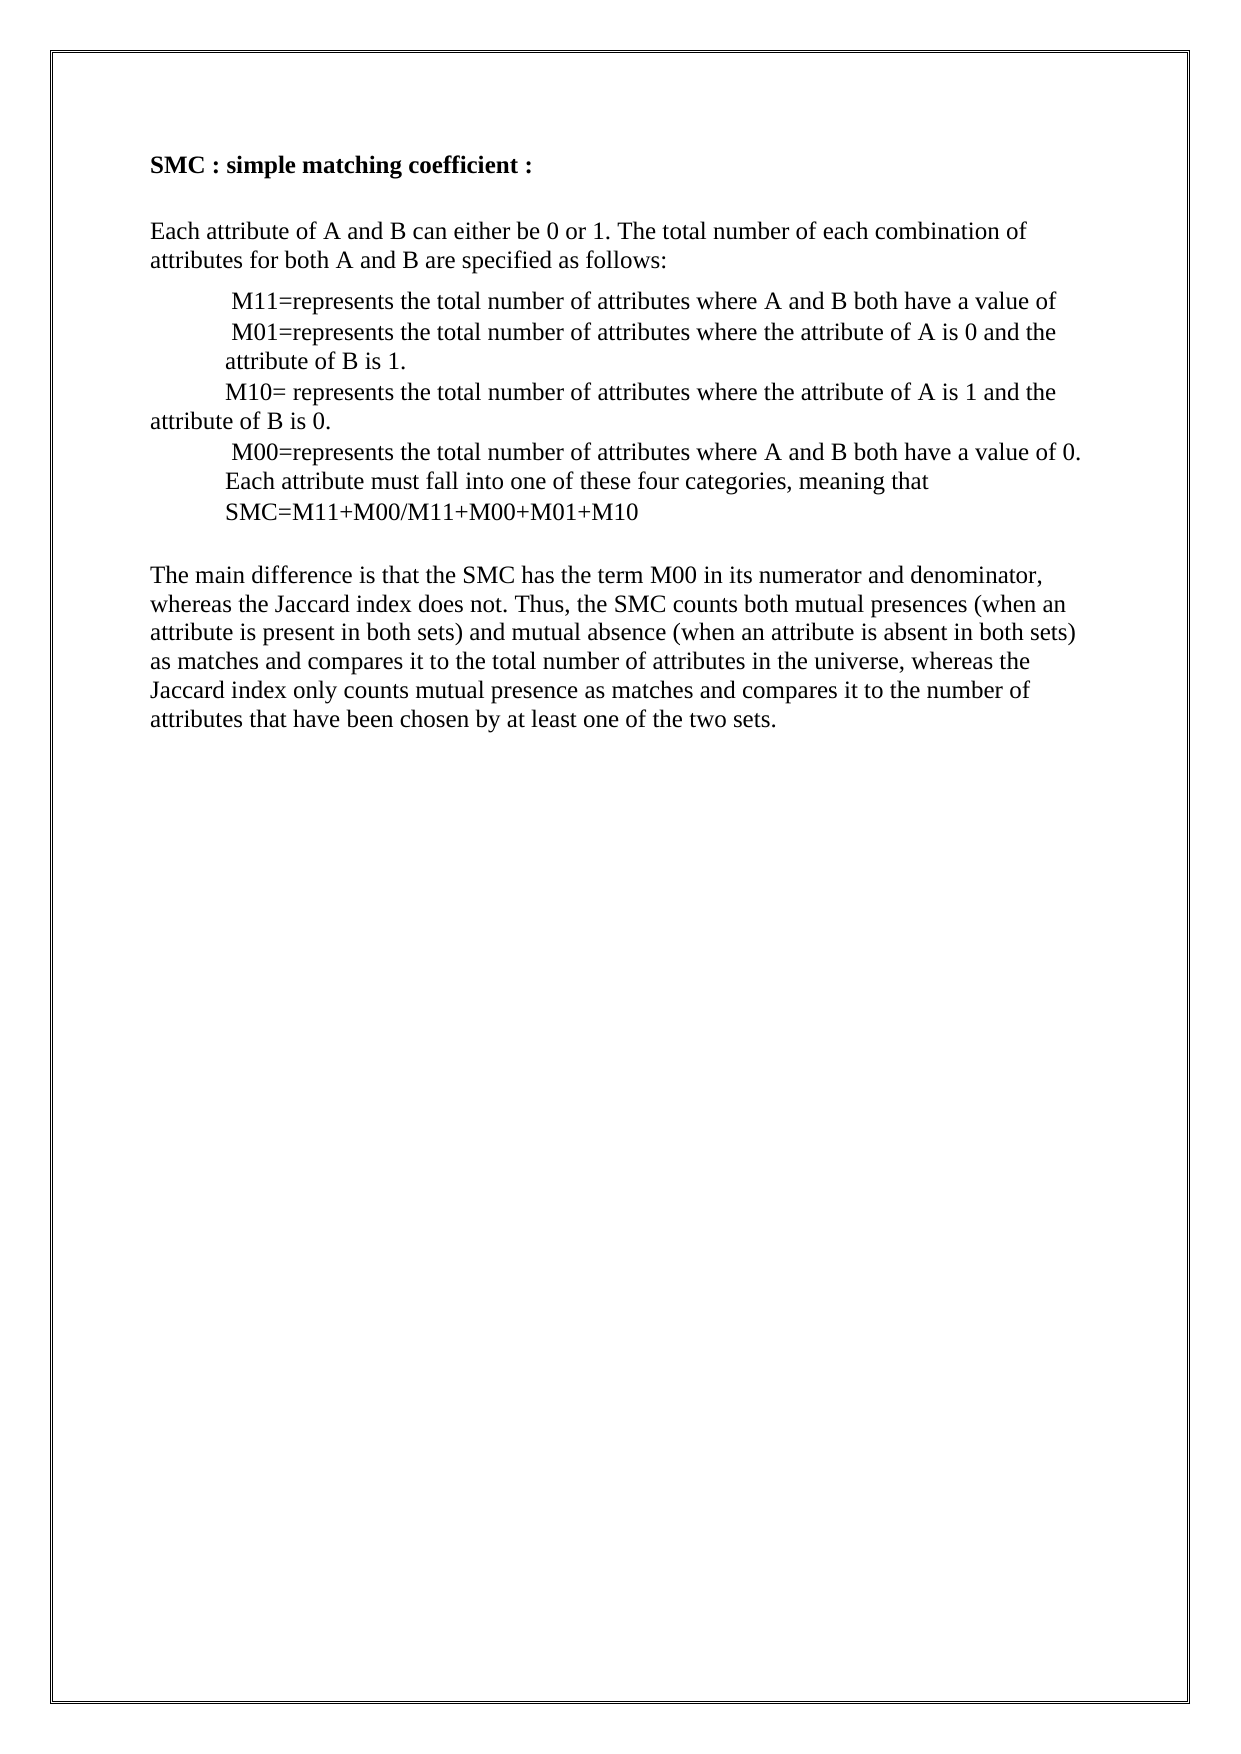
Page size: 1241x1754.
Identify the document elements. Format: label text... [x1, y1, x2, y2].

text Each attribute of A and B can either be 0 or 1. The total number of each combination of attributes for both A and B are specified as follows: [150, 216, 1090, 274]
text SMC : simple matching coefficient : [150, 150, 1090, 179]
text M00=represents the total number of attributes where A and B both have a value of 0. Each attribute must fall into one of these four categories, meaning that [225, 437, 1090, 495]
text M10= represents the total number of attributes where the attribute of A is 1 and the attribute of B is 0. [150, 377, 1090, 435]
text SMC=M11+M00/M11+M00+M01+M10 [225, 497, 1090, 526]
text M11=represents the total number of attributes where A and B both have a value of [225, 286, 1090, 315]
text The main difference is that the SMC has the term M00 in its numerator and denominator, whereas the Jaccard index does not. Thus, the SMC counts both mutual presences (when an attribute is present in both sets) and mutual absence (when an attribute is absent in both sets) as matches and compares it to the total number of attributes in the universe, whereas the Jaccard index only counts mutual presence as matches and compares it to the number of attributes that have been chosen by at least one of the two sets. [150, 560, 1090, 732]
text M01=represents the total number of attributes where the attribute of A is 0 and the attribute of B is 1. [225, 317, 1090, 375]
